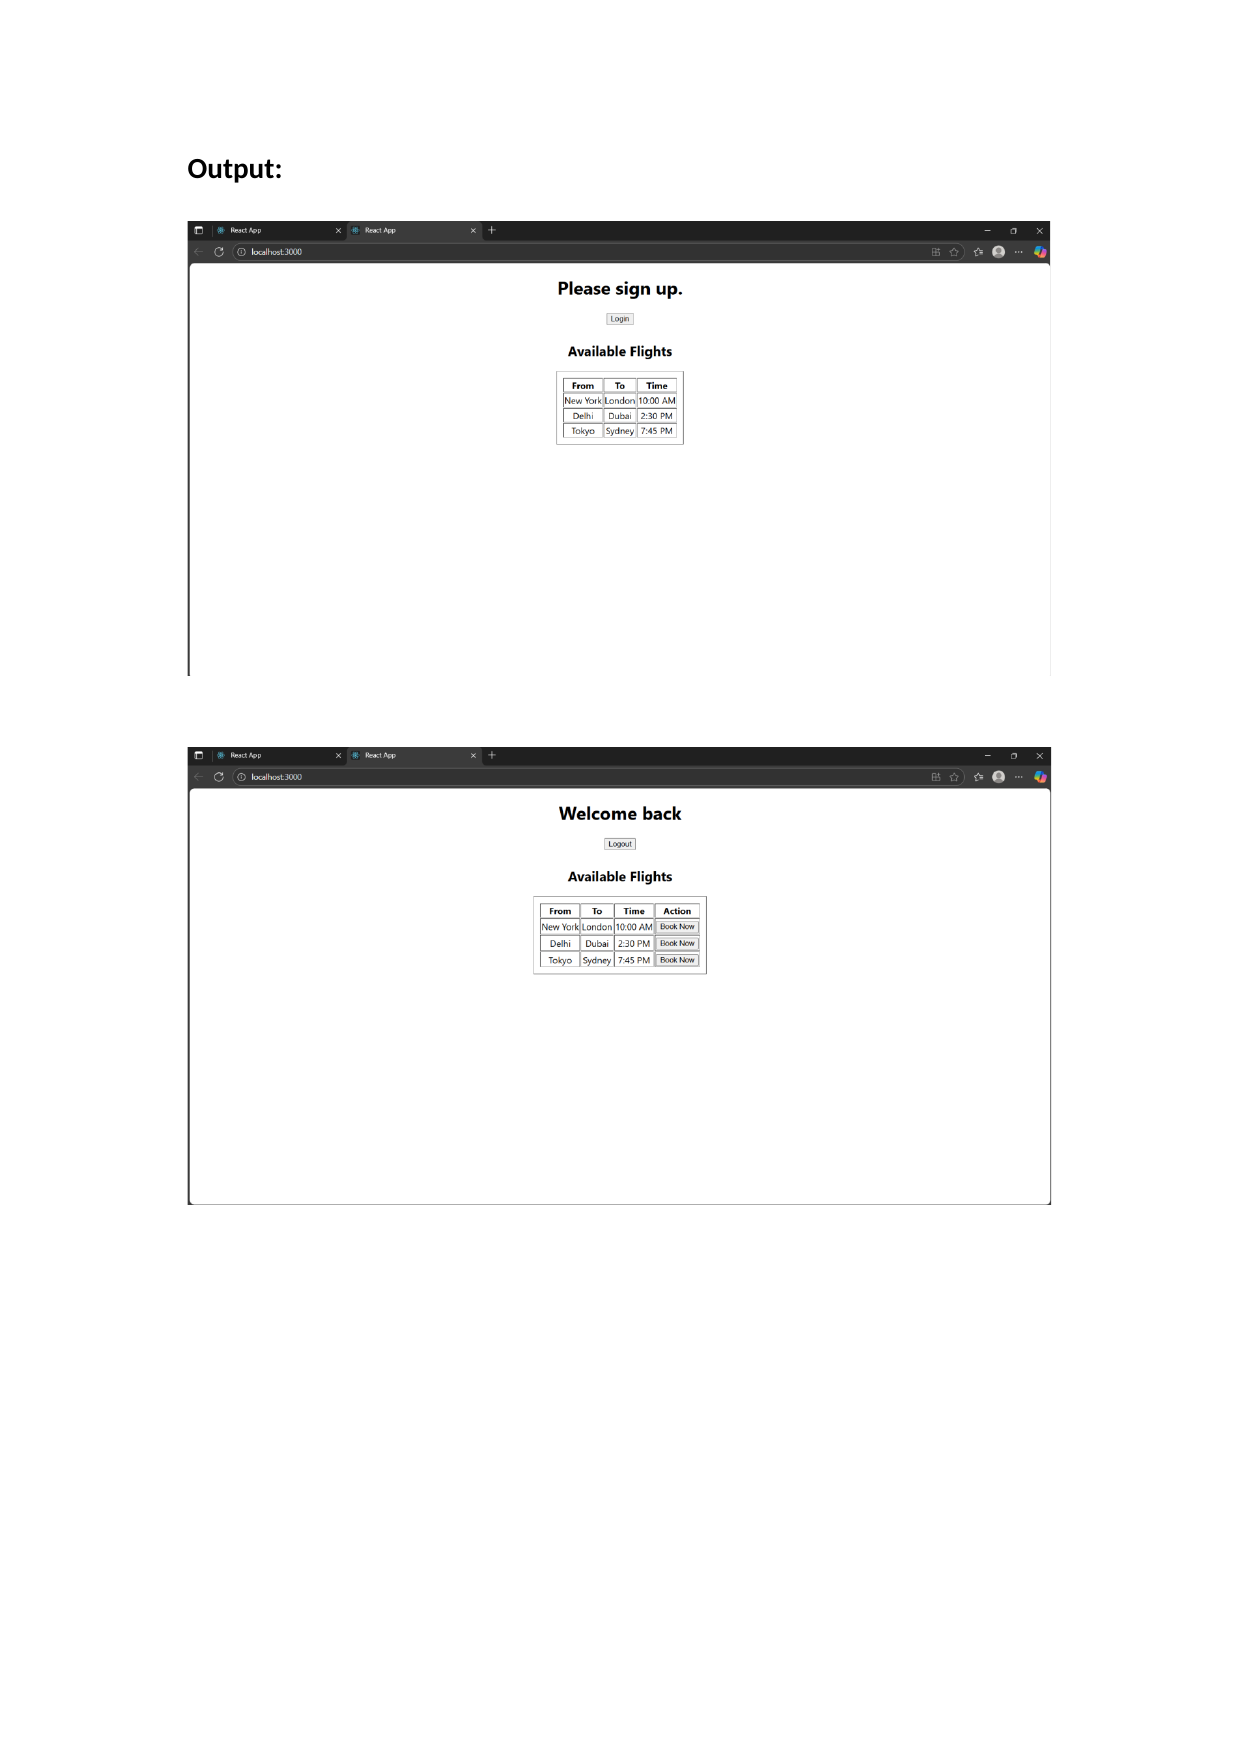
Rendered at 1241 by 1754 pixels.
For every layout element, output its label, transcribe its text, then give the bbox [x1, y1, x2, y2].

picture [187, 747, 1052, 1205]
picture [187, 221, 1050, 676]
list Output: [187, 150, 1053, 186]
